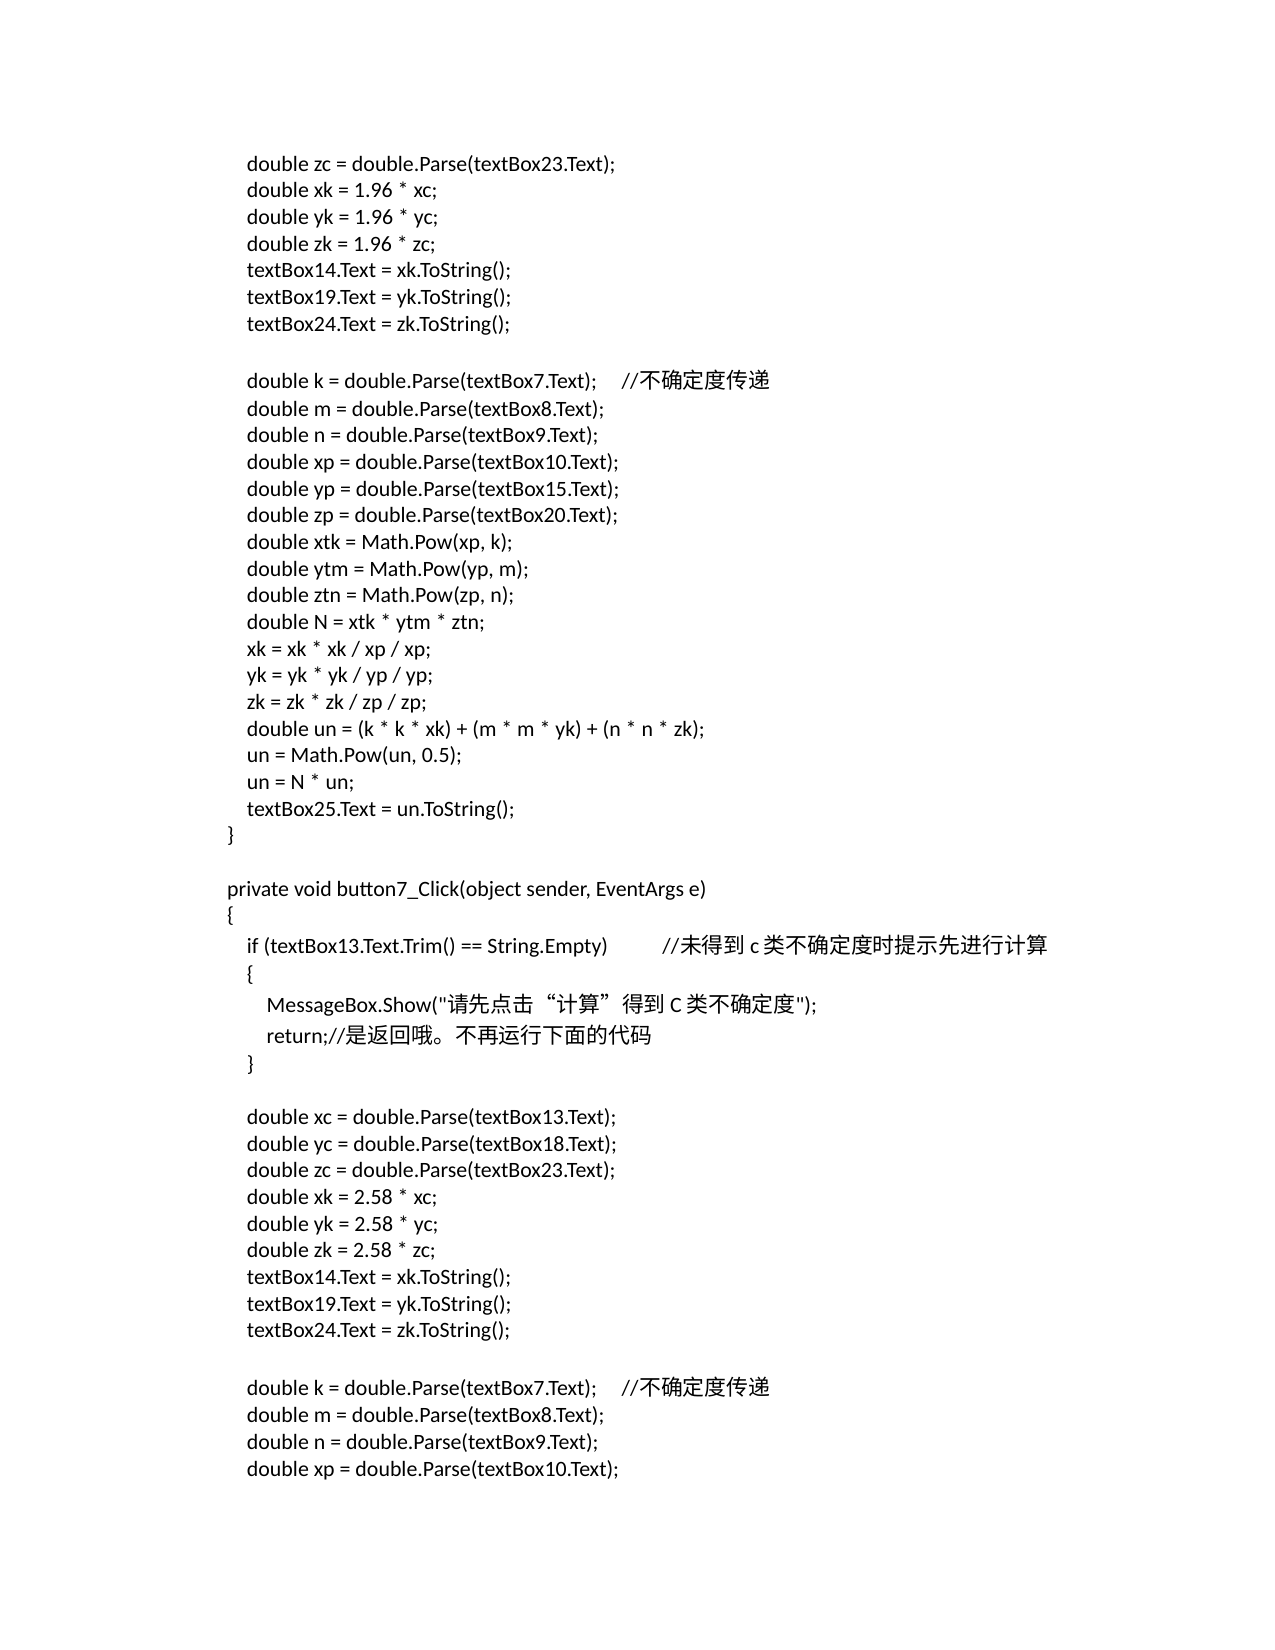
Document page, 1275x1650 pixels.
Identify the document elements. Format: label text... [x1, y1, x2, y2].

text double ytm = Math.Pow(yp, m); [187, 555, 1087, 582]
text if (textBox13.Text.Trim() == String.Empty) //未得到c类不确定度时提示先进行计算 [187, 928, 1087, 960]
text textBox19.Text = yk.ToString(); [187, 283, 1087, 310]
text xk = xk * xk / xp / xp; [187, 635, 1087, 662]
text double yp = double.Parse(textBox15.Text); [187, 475, 1087, 502]
text double m = double.Parse(textBox8.Text); [187, 395, 1087, 422]
text textBox24.Text = zk.ToString(); [187, 310, 1087, 337]
text double zc = double.Parse(textBox23.Text); [187, 1157, 1087, 1183]
text { [187, 902, 1087, 928]
text { [187, 960, 1087, 987]
text } [187, 1050, 1087, 1077]
text double N = xtk * ytm * ztn; [187, 608, 1087, 635]
text double yk = 2.58 * yc; [187, 1210, 1087, 1237]
text textBox25.Text = un.ToString(); [187, 795, 1087, 822]
text zk = zk * zk / zp / zp; [187, 688, 1087, 715]
text double n = double.Parse(textBox9.Text); [187, 422, 1087, 448]
text return;//是返回哦。不再运行下面的代码 [187, 1018, 1087, 1050]
text yk = yk * yk / yp / yp; [187, 662, 1087, 688]
text double m = double.Parse(textBox8.Text); [187, 1402, 1087, 1428]
text un = N * un; [187, 768, 1087, 795]
text textBox19.Text = yk.ToString(); [187, 1290, 1087, 1317]
text double ztn = Math.Pow(zp, n); [187, 582, 1087, 608]
text double xk = 2.58 * xc; [187, 1183, 1087, 1210]
text un = Math.Pow(un, 0.5); [187, 742, 1087, 768]
text double xp = double.Parse(textBox10.Text); [187, 1455, 1087, 1482]
text textBox24.Text = zk.ToString(); [187, 1317, 1087, 1343]
text double zk = 1.96 * zc; [187, 230, 1087, 257]
text double k = double.Parse(textBox7.Text); //不确定度传递 [187, 1370, 1087, 1402]
text double xc = double.Parse(textBox13.Text); [187, 1103, 1087, 1130]
text } [187, 822, 1087, 848]
text textBox14.Text = xk.ToString(); [187, 1263, 1087, 1290]
text double zk = 2.58 * zc; [187, 1237, 1087, 1263]
text double un = (k * k * xk) + (m * m * yk) + (n * n * zk); [187, 715, 1087, 742]
text double zc = double.Parse(textBox23.Text); [187, 150, 1087, 177]
text private void button7_Click(object sender, EventArgs e) [187, 875, 1087, 902]
text double yk = 1.96 * yc; [187, 203, 1087, 230]
text double yc = double.Parse(textBox18.Text); [187, 1130, 1087, 1157]
text double zp = double.Parse(textBox20.Text); [187, 502, 1087, 528]
text MessageBox.Show("请先点击“计算”得到C类不确定度"); [187, 987, 1087, 1018]
text double xtk = Math.Pow(xp, k); [187, 528, 1087, 555]
text double xk = 1.96 * xc; [187, 177, 1087, 203]
text double k = double.Parse(textBox7.Text); //不确定度传递 [187, 363, 1087, 395]
text double n = double.Parse(textBox9.Text); [187, 1428, 1087, 1455]
text double xp = double.Parse(textBox10.Text); [187, 448, 1087, 475]
text textBox14.Text = xk.ToString(); [187, 257, 1087, 283]
